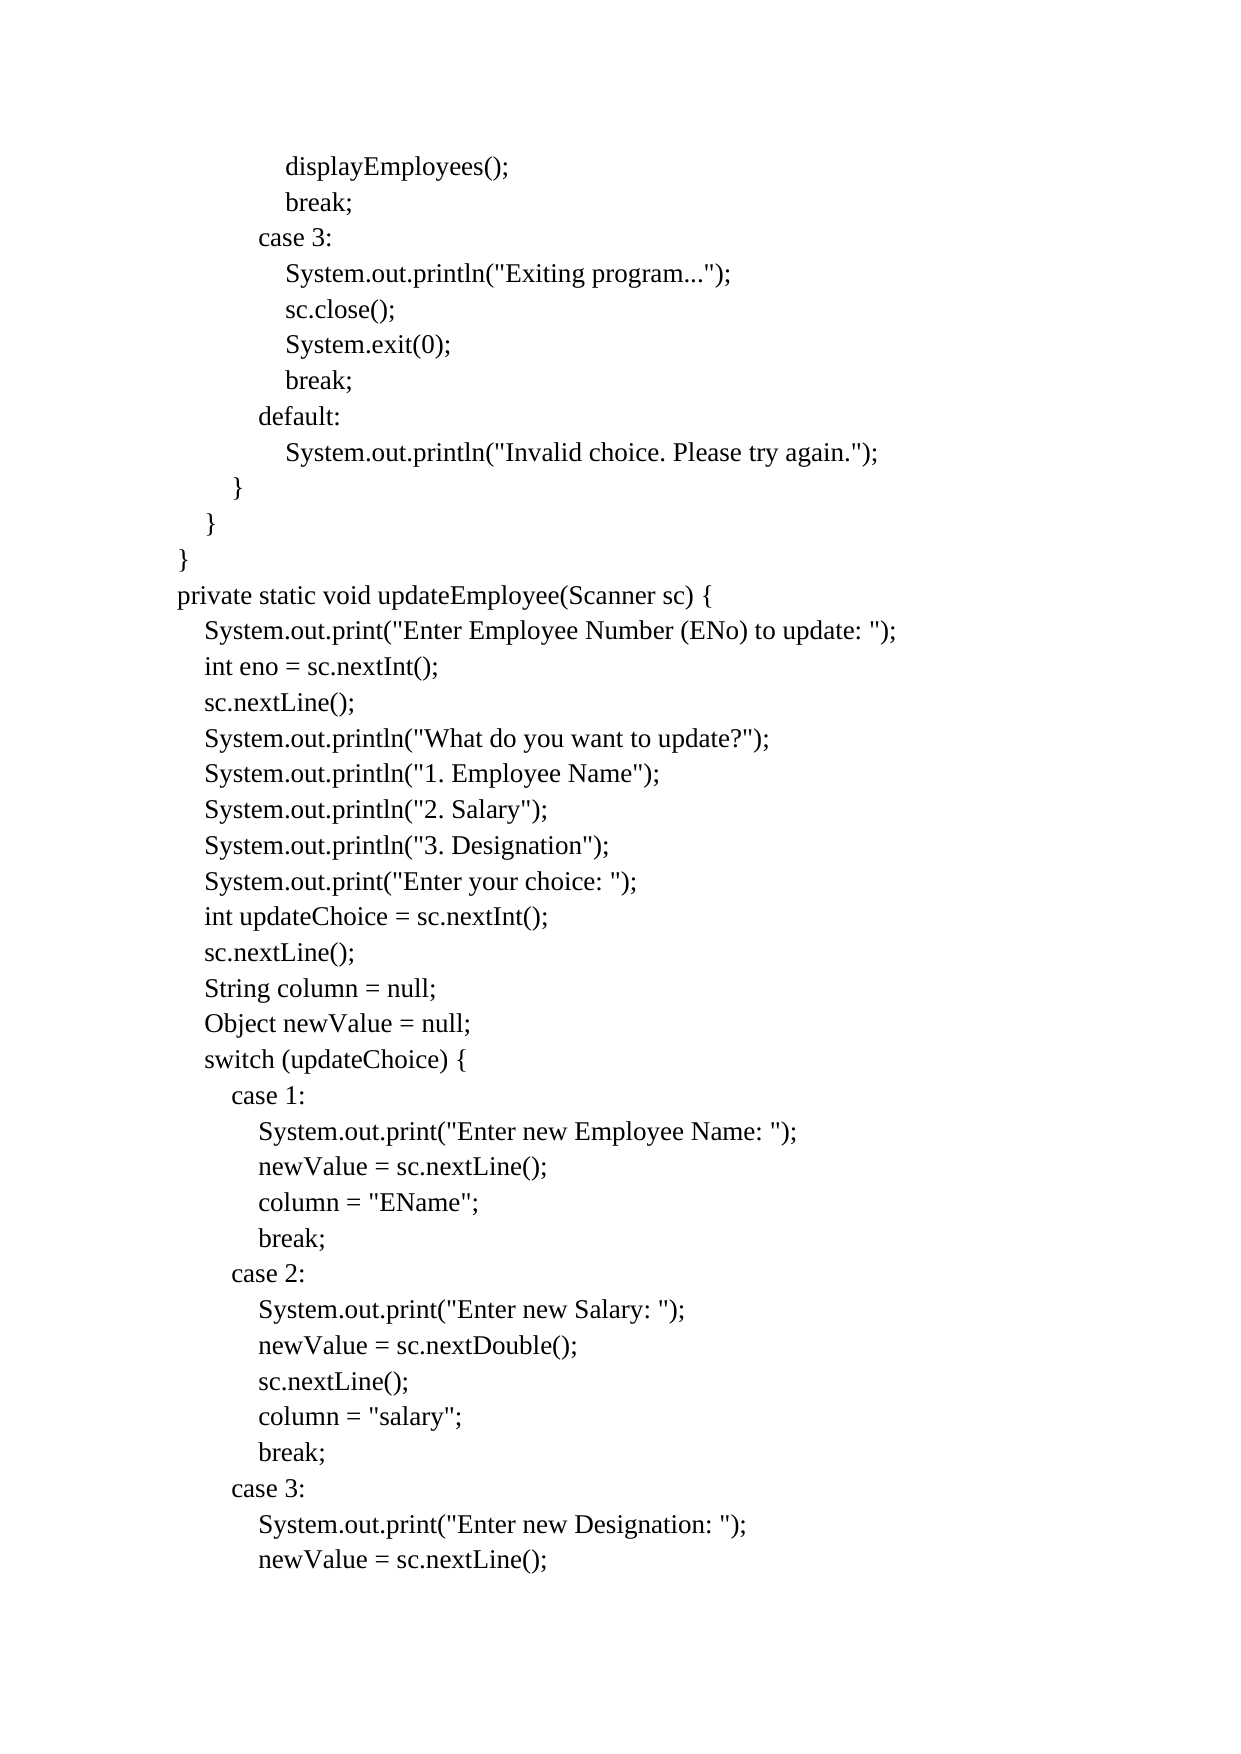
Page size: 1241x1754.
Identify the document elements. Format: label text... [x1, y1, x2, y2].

text System.out.println("2. Salary"); [150, 793, 1090, 824]
text System.out.println("Invalid choice. Please try again."); [150, 436, 1090, 467]
text sc.close(); [150, 293, 1090, 324]
text sc.nextLine(); [150, 936, 1090, 967]
text switch (updateChoice) { [150, 1043, 1090, 1074]
text System.out.println("3. Designation"); [150, 829, 1090, 860]
text System.out.println("Exiting program..."); [150, 257, 1090, 288]
text int eno = sc.nextInt(); [150, 650, 1090, 681]
text case 2: [150, 1258, 1090, 1289]
text System.out.print("Enter new Salary: "); [150, 1293, 1090, 1324]
text System.out.println("1. Employee Name"); [150, 757, 1090, 788]
text case 1: [150, 1079, 1090, 1110]
text Object newValue = null; [150, 1007, 1090, 1039]
text column = "salary"; [150, 1401, 1090, 1432]
text sc.nextLine(); [150, 1365, 1090, 1396]
text int updateChoice = sc.nextInt(); [150, 900, 1090, 931]
text case 3: [150, 221, 1090, 253]
text default: [150, 400, 1090, 431]
text break; [150, 1436, 1090, 1467]
text String column = null; [150, 972, 1090, 1003]
text newValue = sc.nextLine(); [150, 1150, 1090, 1182]
text newValue = sc.nextDouble(); [150, 1329, 1090, 1360]
text System.exit(0); [150, 329, 1090, 360]
text break; [150, 364, 1090, 396]
text column = "EName"; [150, 1186, 1090, 1217]
text break; [150, 1222, 1090, 1253]
text System.out.print("Enter your choice: "); [150, 864, 1090, 896]
text System.out.print("Enter Employee Number (ENo) to update: "); [150, 614, 1090, 646]
text newValue = sc.nextLine(); [150, 1543, 1090, 1574]
text private static void updateEmployee(Scanner sc) { [150, 579, 1090, 610]
text System.out.print("Enter new Employee Name: "); [150, 1115, 1090, 1146]
text } [150, 472, 1090, 503]
text System.out.println("What do you want to update?"); [150, 722, 1090, 753]
text } [150, 543, 1090, 574]
text sc.nextLine(); [150, 686, 1090, 717]
text break; [150, 186, 1090, 217]
text case 3: [150, 1472, 1090, 1503]
text } [150, 507, 1090, 538]
text System.out.print("Enter new Designation: "); [150, 1508, 1090, 1539]
text displayEmployees(); [150, 150, 1090, 181]
